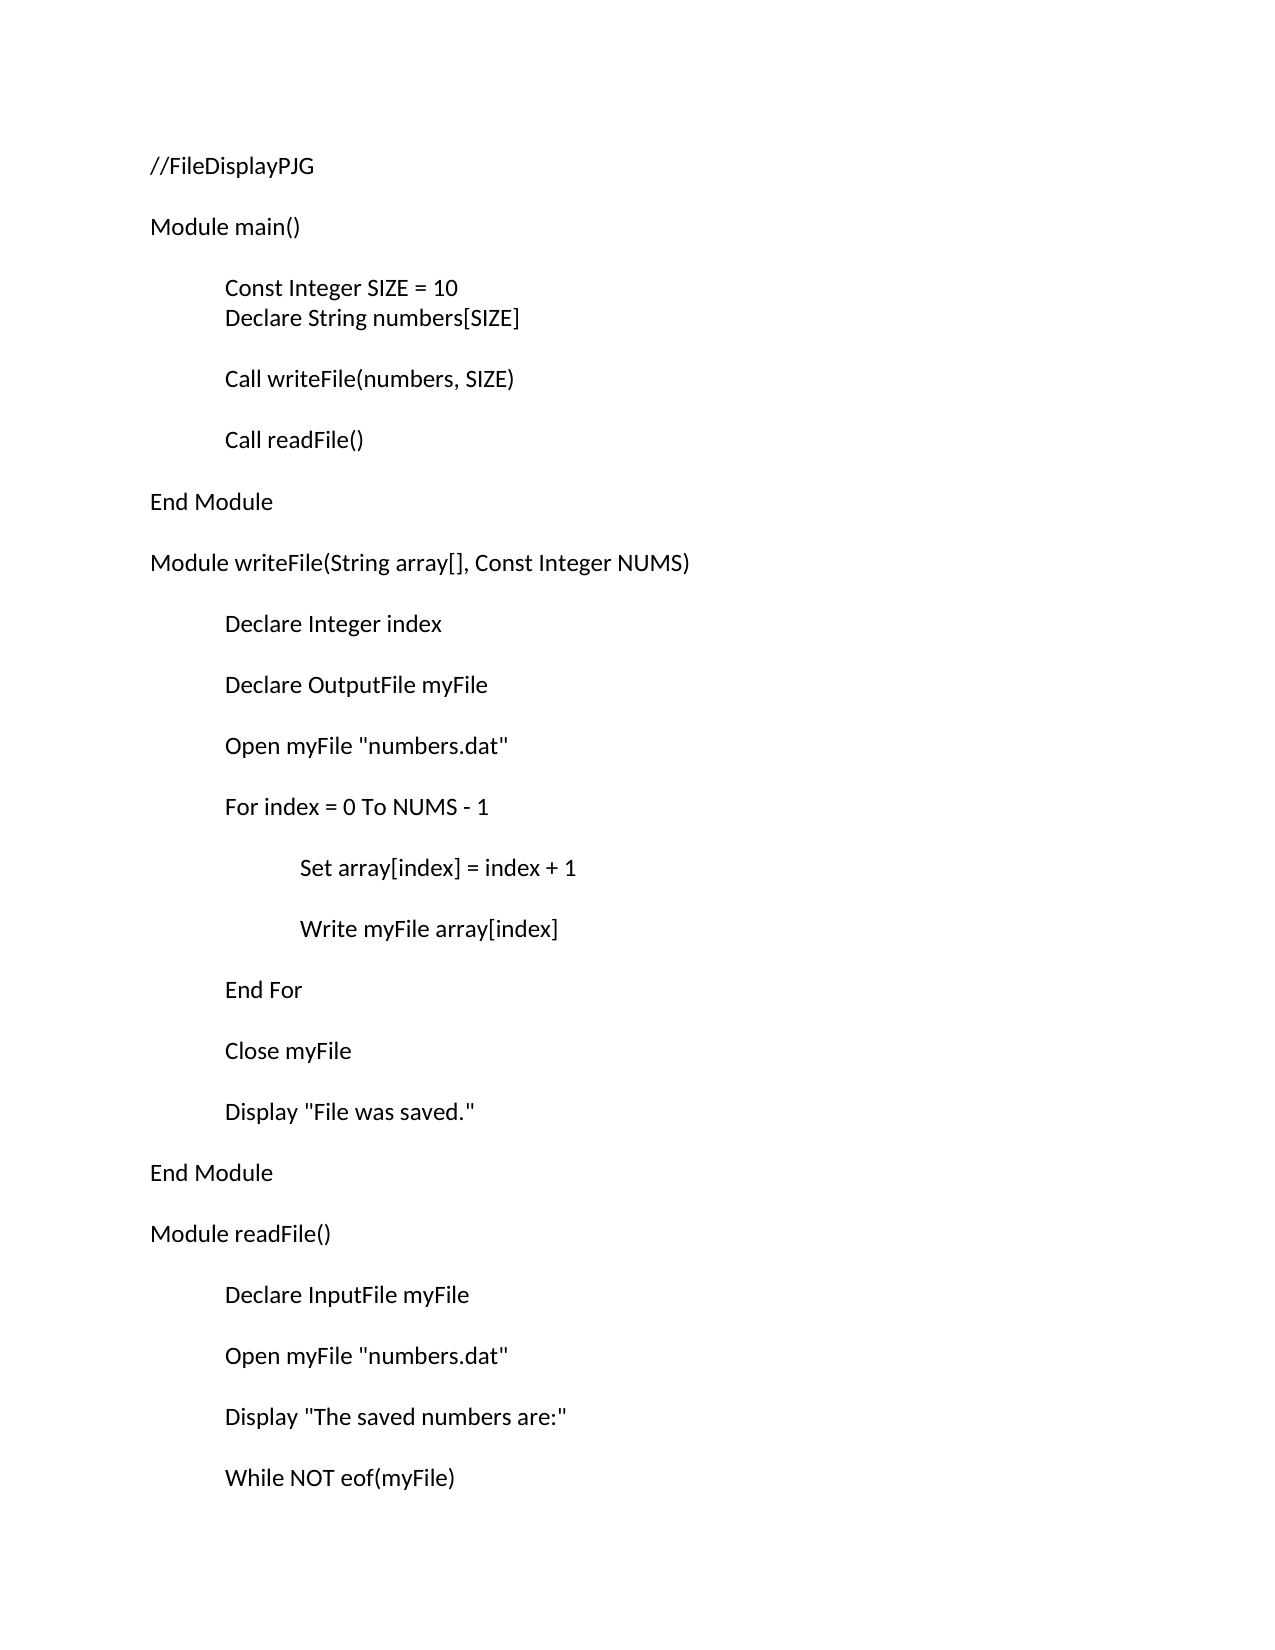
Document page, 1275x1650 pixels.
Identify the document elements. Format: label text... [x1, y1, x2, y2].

text While NOT eof(myFile) [150, 1462, 1125, 1493]
text Display "The saved numbers are:" [150, 1401, 1125, 1432]
text Declare String numbers[SIZE] [150, 303, 1125, 333]
text Const Integer SIZE = 10 [150, 272, 1125, 303]
text Write myFile array[index] [150, 913, 1125, 943]
text End Module [150, 1157, 1125, 1188]
text Declare InputFile myFile [150, 1279, 1125, 1310]
text Open myFile "numbers.dat" [150, 1340, 1125, 1371]
text Module readFile() [150, 1218, 1125, 1249]
text Declare OutputFile myFile [150, 669, 1125, 699]
text End For [150, 974, 1125, 1004]
text For index = 0 To NUMS - 1 [150, 791, 1125, 821]
text Declare Integer index [150, 608, 1125, 638]
text Close myFile [150, 1035, 1125, 1066]
text Call writeFile(numbers, SIZE) [150, 364, 1125, 394]
text Open myFile "numbers.dat" [150, 730, 1125, 760]
text //FileDisplayPJG [150, 150, 1125, 181]
text End Module [150, 486, 1125, 516]
text Call readFile() [150, 425, 1125, 455]
text Module writeFile(String array[], Const Integer NUMS) [150, 547, 1125, 577]
text Set array[index] = index + 1 [150, 852, 1125, 882]
text Display "File was saved." [150, 1096, 1125, 1127]
text Module main() [150, 211, 1125, 242]
